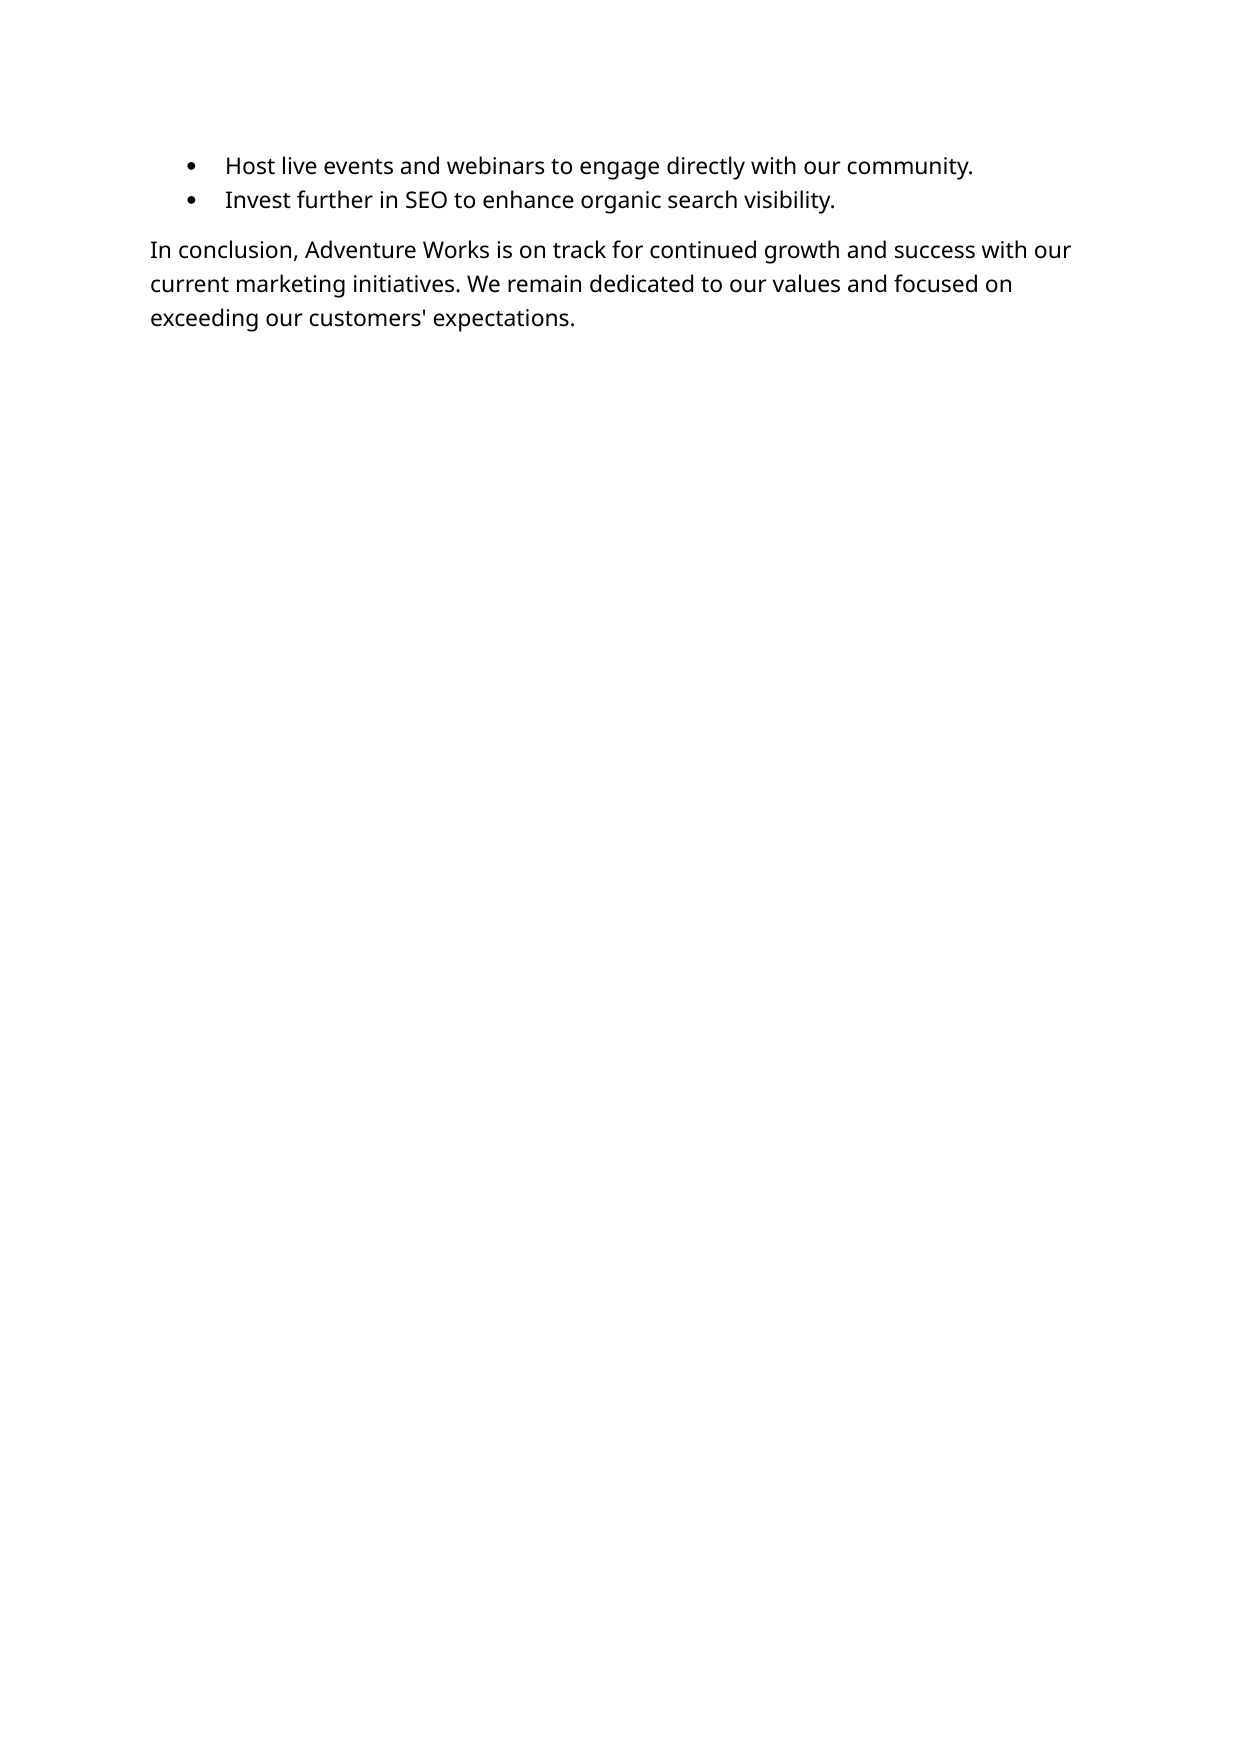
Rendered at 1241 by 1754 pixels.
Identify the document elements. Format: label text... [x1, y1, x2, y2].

list Invest further in SEO to enhance organic search visibility. [187, 184, 1090, 215]
text In conclusion, Adventure Works is on track for continued growth and success with our current marketing initiatives. We remain dedicated to our values and focused on exceeding our customers' expectations. [150, 234, 1090, 333]
list Host live events and webinars to engage directly with our community. [187, 150, 1090, 181]
